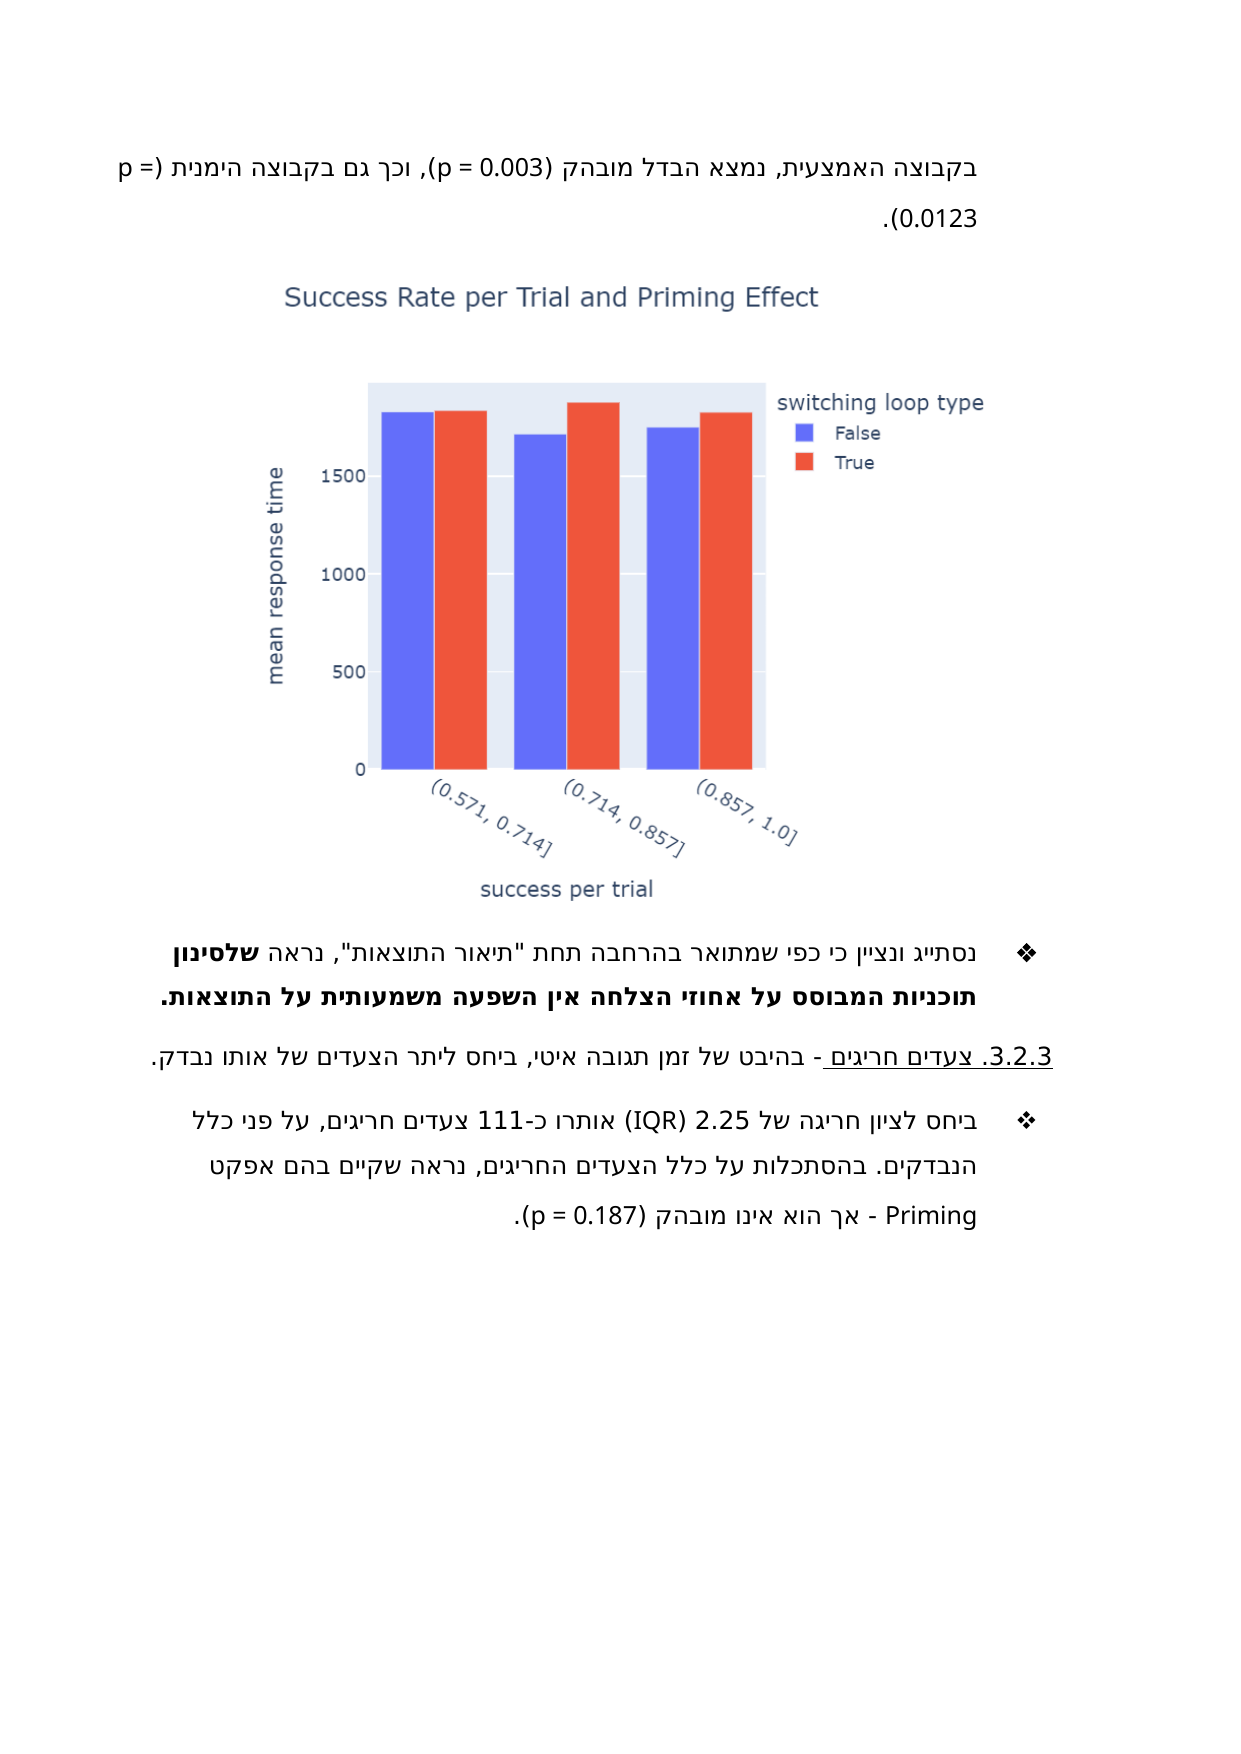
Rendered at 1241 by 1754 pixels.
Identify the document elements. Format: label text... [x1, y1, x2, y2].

picture [250, 268, 989, 908]
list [112, 150, 1015, 235]
list נסתייג ונציין כי כפי שמתואר בהרחבה תחת "תיאור התוצאות", נראה שלסינון תוכניות המבוסס על אחוזי הצלחה אין השפעה משמעותית על התוצאות. [112, 938, 1015, 1011]
text 3.2.3. צעדים חריגים - בהיבט של זמן תגובה איטי, ביחס ליתר הצעדים של אותו נבדק. [112, 1042, 1128, 1072]
list ביחס לציון חריגה של 2.25 (IQR) אותרו כ-111 צעדים חריגים, על פני כלל הנבדקים. בהסתכלות על כלל הצעדים החריגים, נראה שקיים בהם אפקט Priming - אך הוא אינו מובהק (p = 0.187). [112, 1103, 1015, 1232]
